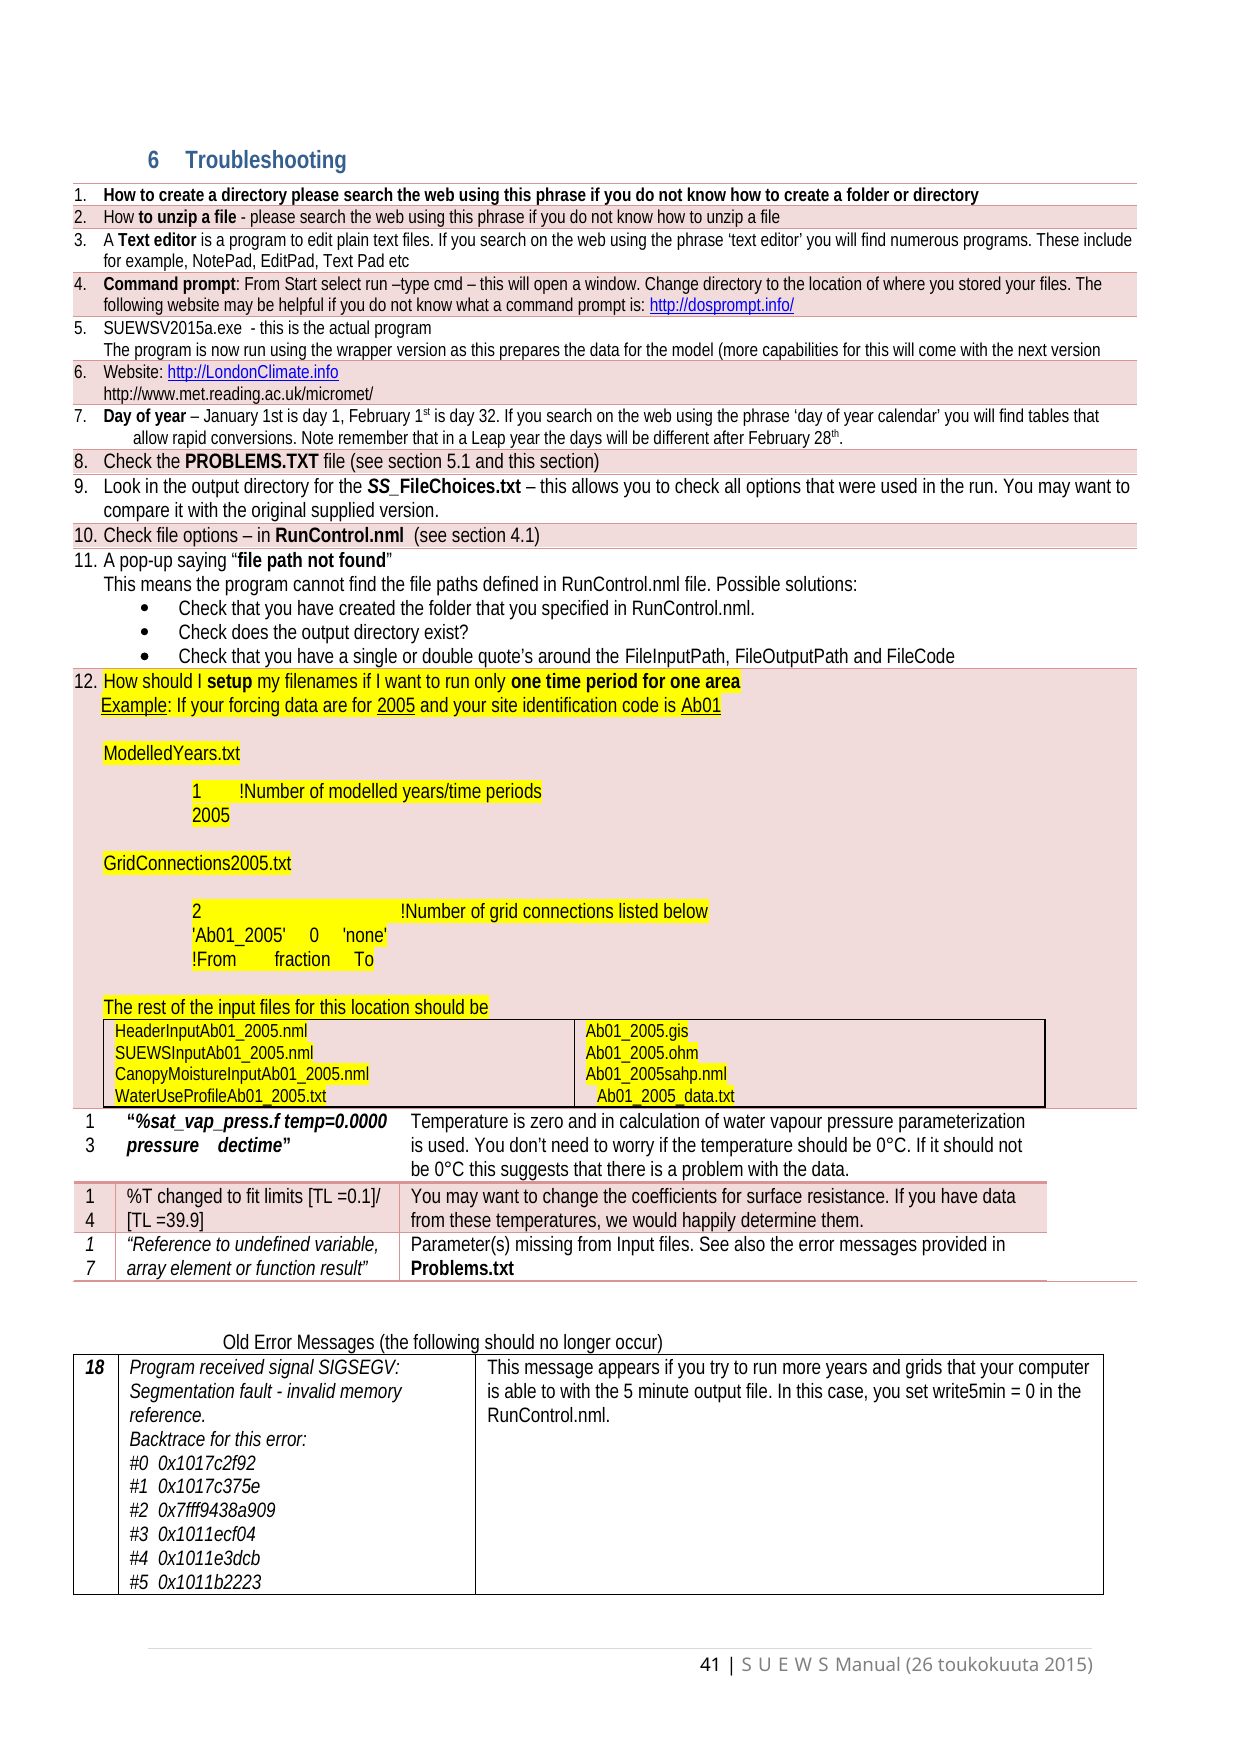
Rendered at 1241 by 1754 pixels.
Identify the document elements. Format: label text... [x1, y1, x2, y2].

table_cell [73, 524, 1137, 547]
list Old Error Messages (the following should no longer occur) [223, 1329, 1092, 1353]
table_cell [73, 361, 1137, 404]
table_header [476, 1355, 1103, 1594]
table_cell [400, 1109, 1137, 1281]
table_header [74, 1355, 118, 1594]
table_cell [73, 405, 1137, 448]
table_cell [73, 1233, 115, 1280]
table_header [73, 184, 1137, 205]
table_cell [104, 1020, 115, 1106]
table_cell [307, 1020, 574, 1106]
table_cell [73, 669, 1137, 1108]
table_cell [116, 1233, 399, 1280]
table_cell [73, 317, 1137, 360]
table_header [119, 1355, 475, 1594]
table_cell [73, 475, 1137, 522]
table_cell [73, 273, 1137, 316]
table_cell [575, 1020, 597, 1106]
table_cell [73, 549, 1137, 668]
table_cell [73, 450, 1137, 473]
subtitle Troubleshooting [148, 145, 1092, 174]
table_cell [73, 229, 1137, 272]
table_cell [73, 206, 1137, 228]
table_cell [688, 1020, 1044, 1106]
